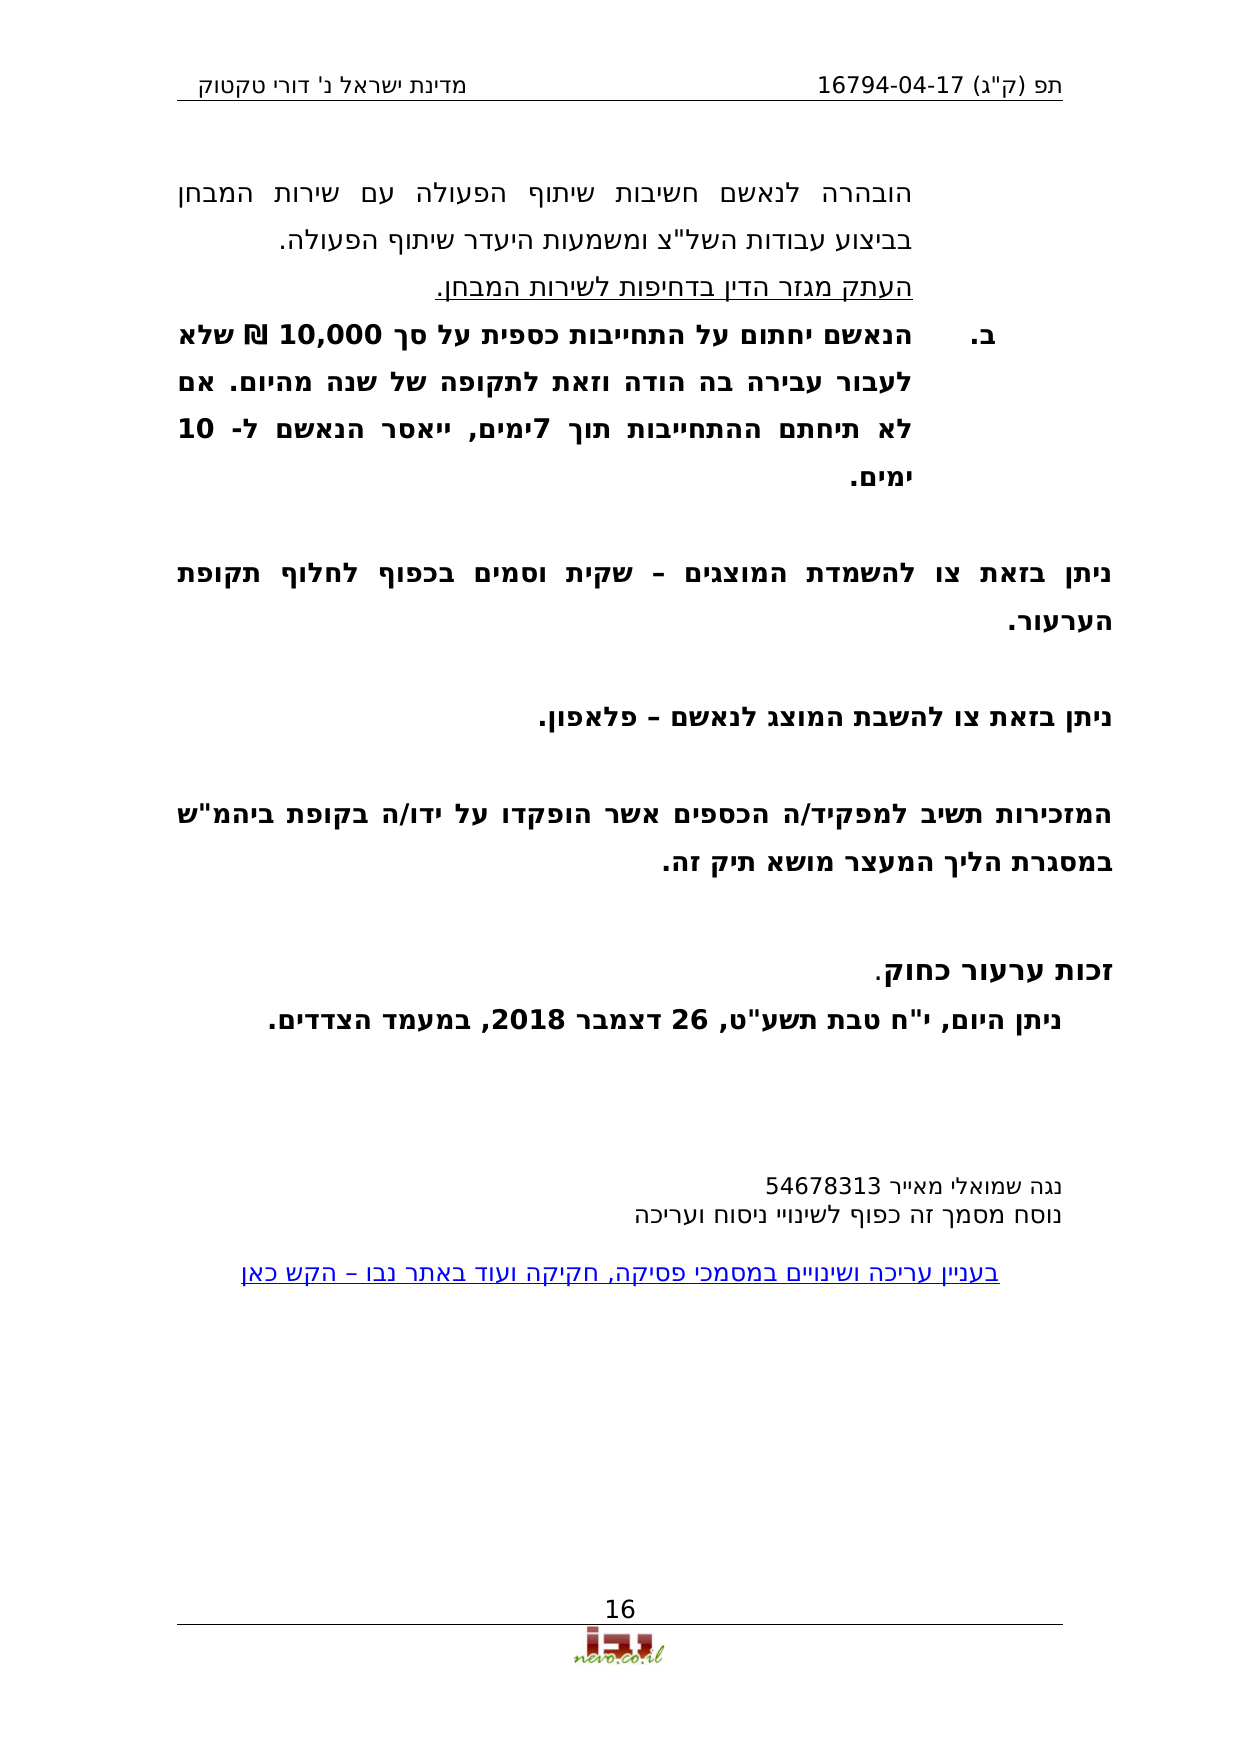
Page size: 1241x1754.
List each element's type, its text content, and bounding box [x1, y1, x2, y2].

list הובהרה לנאשם חשיבות שיתוף הפעולה עם שירות המבחן בביצוע עבודות השל"צ ומשמעות היעדר שיתוף הפעולה. [177, 177, 913, 256]
list המזכירות תשיב למפקיד/ה הכספים אשר הופקדו על ידו/ה בקופת ביהמ"ש במסגרת הליך המעצר מושא תיק זה. [177, 798, 1113, 877]
text נוסח מסמך זה כפוף לשינויי ניסוח ועריכה [177, 1200, 1063, 1229]
text בעניין עריכה ושינויים במסמכי פסיקה, חקיקה ועוד באתר נבו – הקש כאן [177, 1258, 1063, 1287]
list ניתן בזאת צו להשמדת המוצגים – שקית וסמים בכפוף לחלוף תקופת הערעור. [177, 558, 1113, 637]
text ניתן היום, י"ח טבת תשע"ט, 26 דצמבר 2018, במעמד הצדדים. [177, 1004, 1063, 1036]
list ניתן בזאת צו להשבת המוצג לנאשם – פלאפון. [177, 702, 1113, 733]
list העתק מגזר הדין בדחיפות לשירות המבחן. [177, 272, 988, 303]
picture [574, 1626, 666, 1665]
list ב. הנאשם יחתום על התחייבות כספית על סך 10,000 ₪ שלא לעבור עבירה בה הודה וזאת לתקופה של שנה מהיום. אם לא תיחתם ההתחייבות תוך 7ימים, ייאסר הנאשם ל- 10 ימים. [177, 319, 996, 492]
text נגה שמואלי מאייר 54678313 [177, 1173, 1063, 1200]
list זכות ערעור כחוק. [177, 954, 1113, 988]
